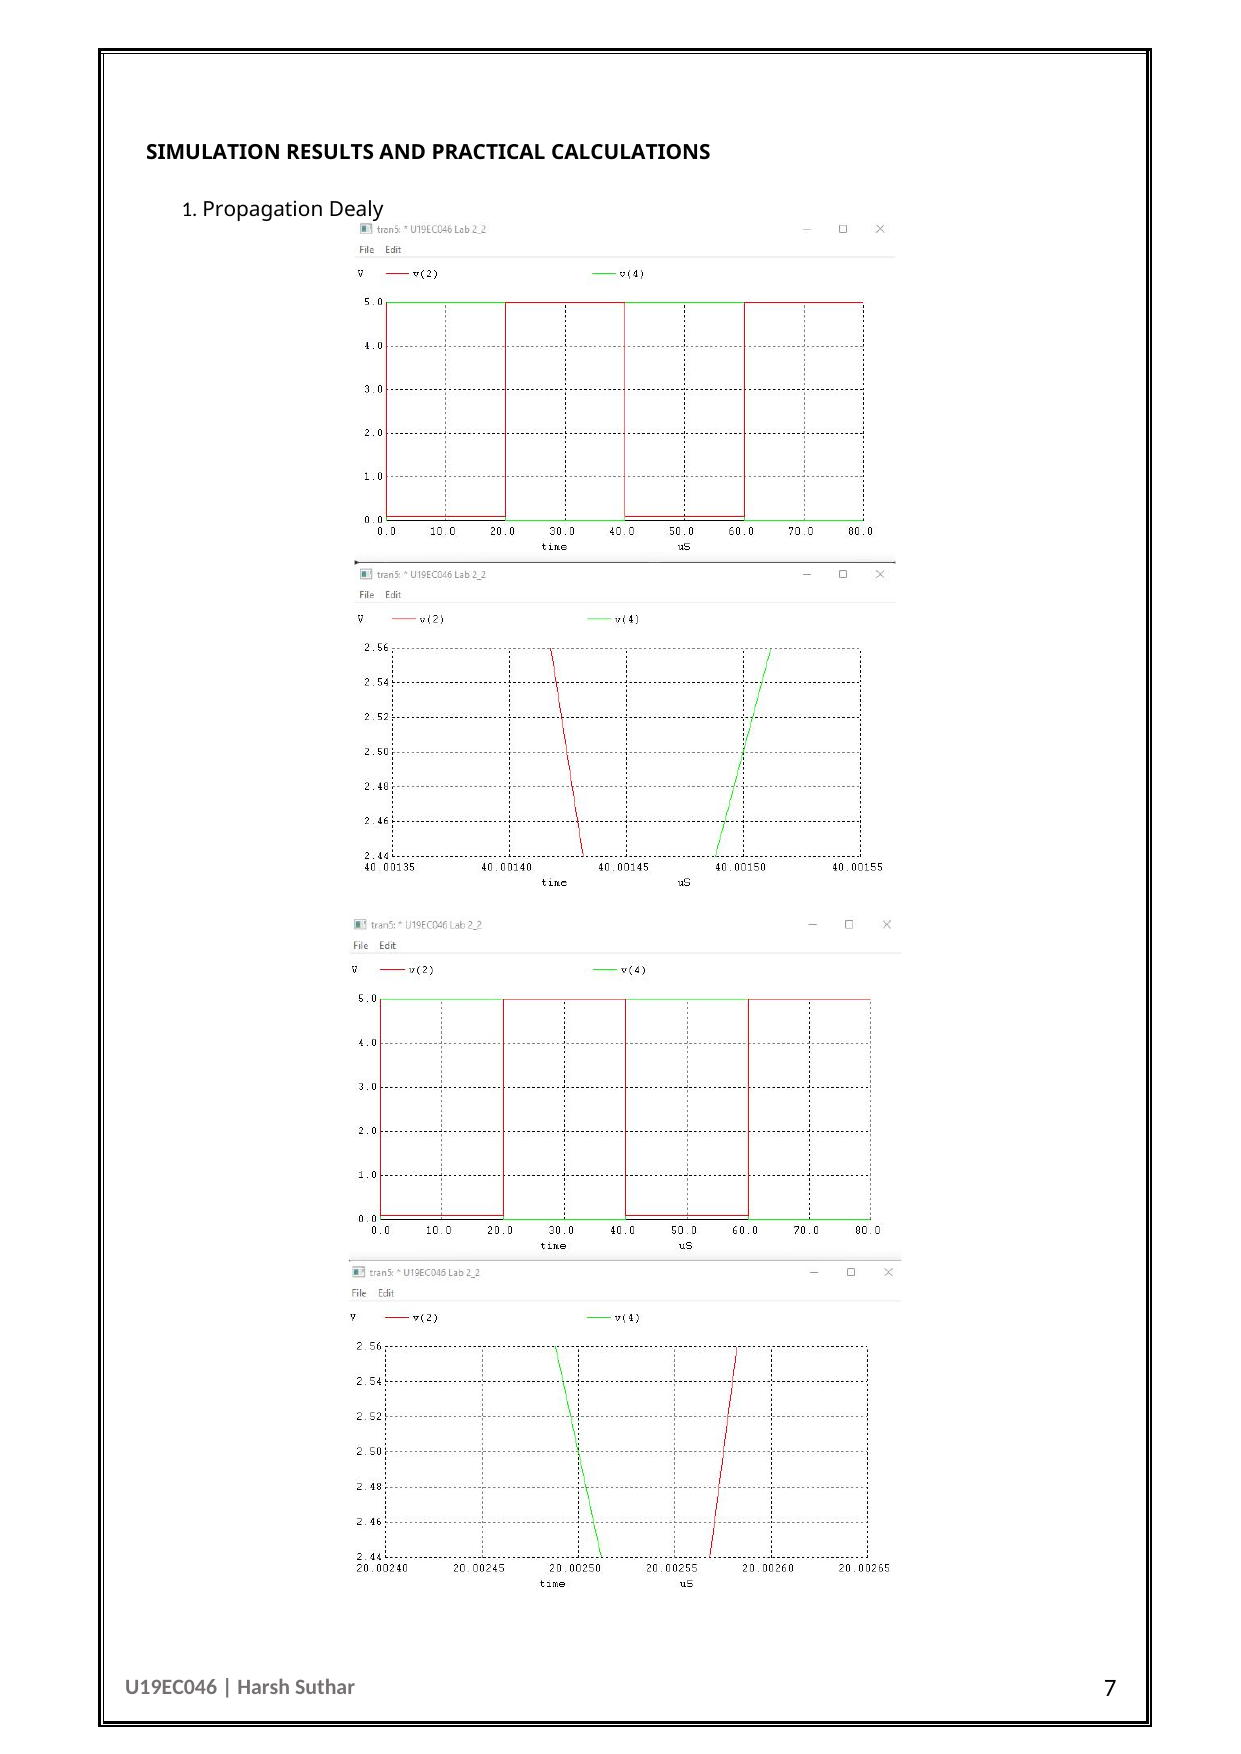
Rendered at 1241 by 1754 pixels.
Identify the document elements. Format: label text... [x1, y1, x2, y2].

text SIMULATION RESULTS AND PRACTICAL CALCULATIONS [146, 137, 1083, 165]
list Propagation Dealy [167, 194, 1083, 222]
picture [348, 916, 902, 1594]
picture [354, 222, 896, 891]
